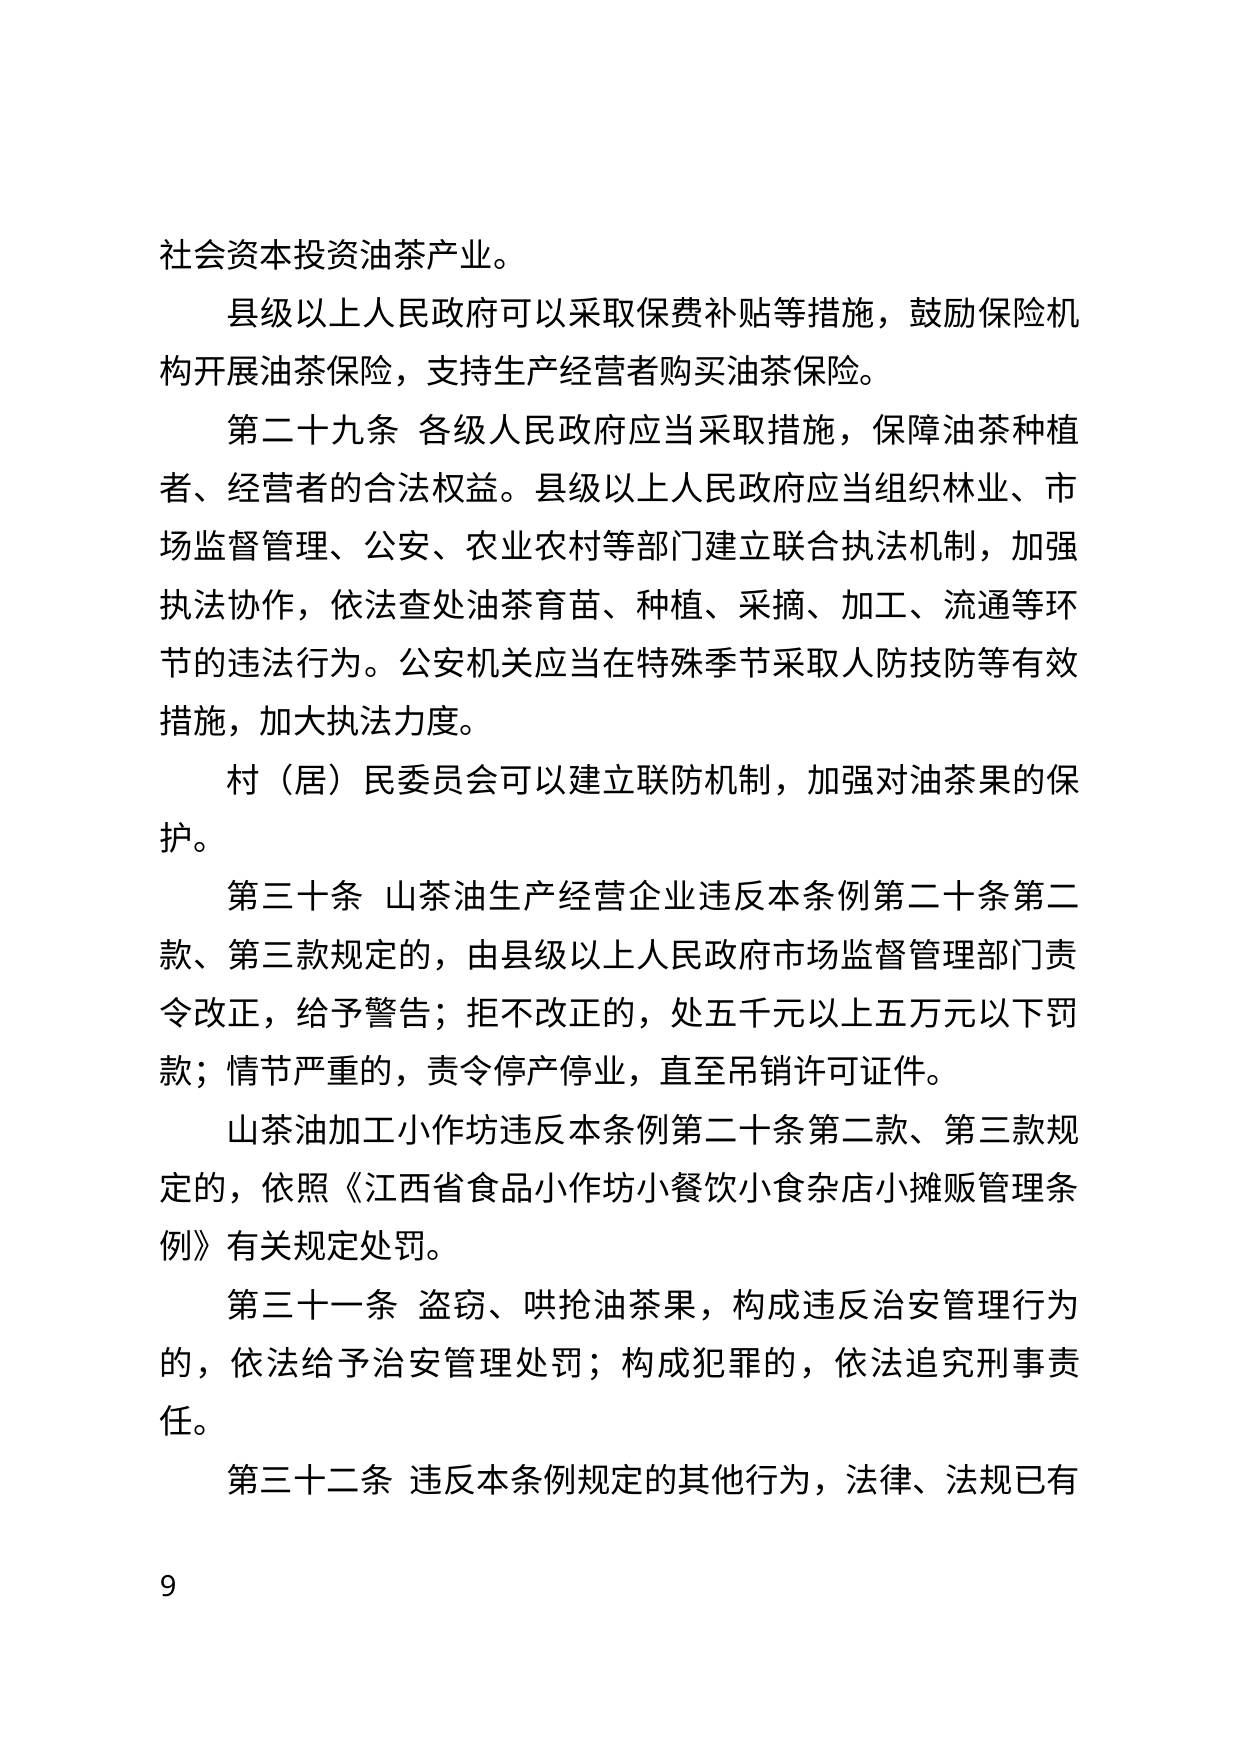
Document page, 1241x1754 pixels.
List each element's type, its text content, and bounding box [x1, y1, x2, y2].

text 第二十九条 各级人民政府应当采取措施，保障油茶种植者、经营者的合法权益。县级以上人民政府应当组织林业、市场监督管理、公安、农业农村等部门建立联合执法机制，加强执法协作，依法查处油茶育苗、种植、采摘、加工、流通等环节的违法行为。公安机关应当在特殊季节采取人防技防等有效措施，加大执法力度。 [159, 395, 1081, 745]
text 第三十一条 盗窃、哄抢油茶果，构成违反治安管理行为的，依法给予治安管理处罚；构成犯罪的，依法追究刑事责任。 [159, 1270, 1081, 1445]
text 山茶油加工小作坊违反本条例第二十条第二款、第三款规定的，依照《江西省食品小作坊小餐饮小食杂店小摊贩管理条例》有关规定处罚。 [159, 1095, 1081, 1270]
text 县级以上人民政府可以采取保费补贴等措施，鼓励保险机构开展油茶保险，支持生产经营者购买油茶保险。 [159, 279, 1081, 395]
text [159, 220, 1081, 279]
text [159, 1445, 1081, 1504]
text 村（居）民委员会可以建立联防机制，加强对油茶果的保护。 [159, 745, 1081, 862]
text 第三十条 山茶油生产经营企业违反本条例第二十条第二款、第三款规定的，由县级以上人民政府市场监督管理部门责令改正，给予警告；拒不改正的，处五千元以上五万元以下罚款；情节严重的，责令停产停业，直至吊销许可证件。 [159, 862, 1081, 1095]
